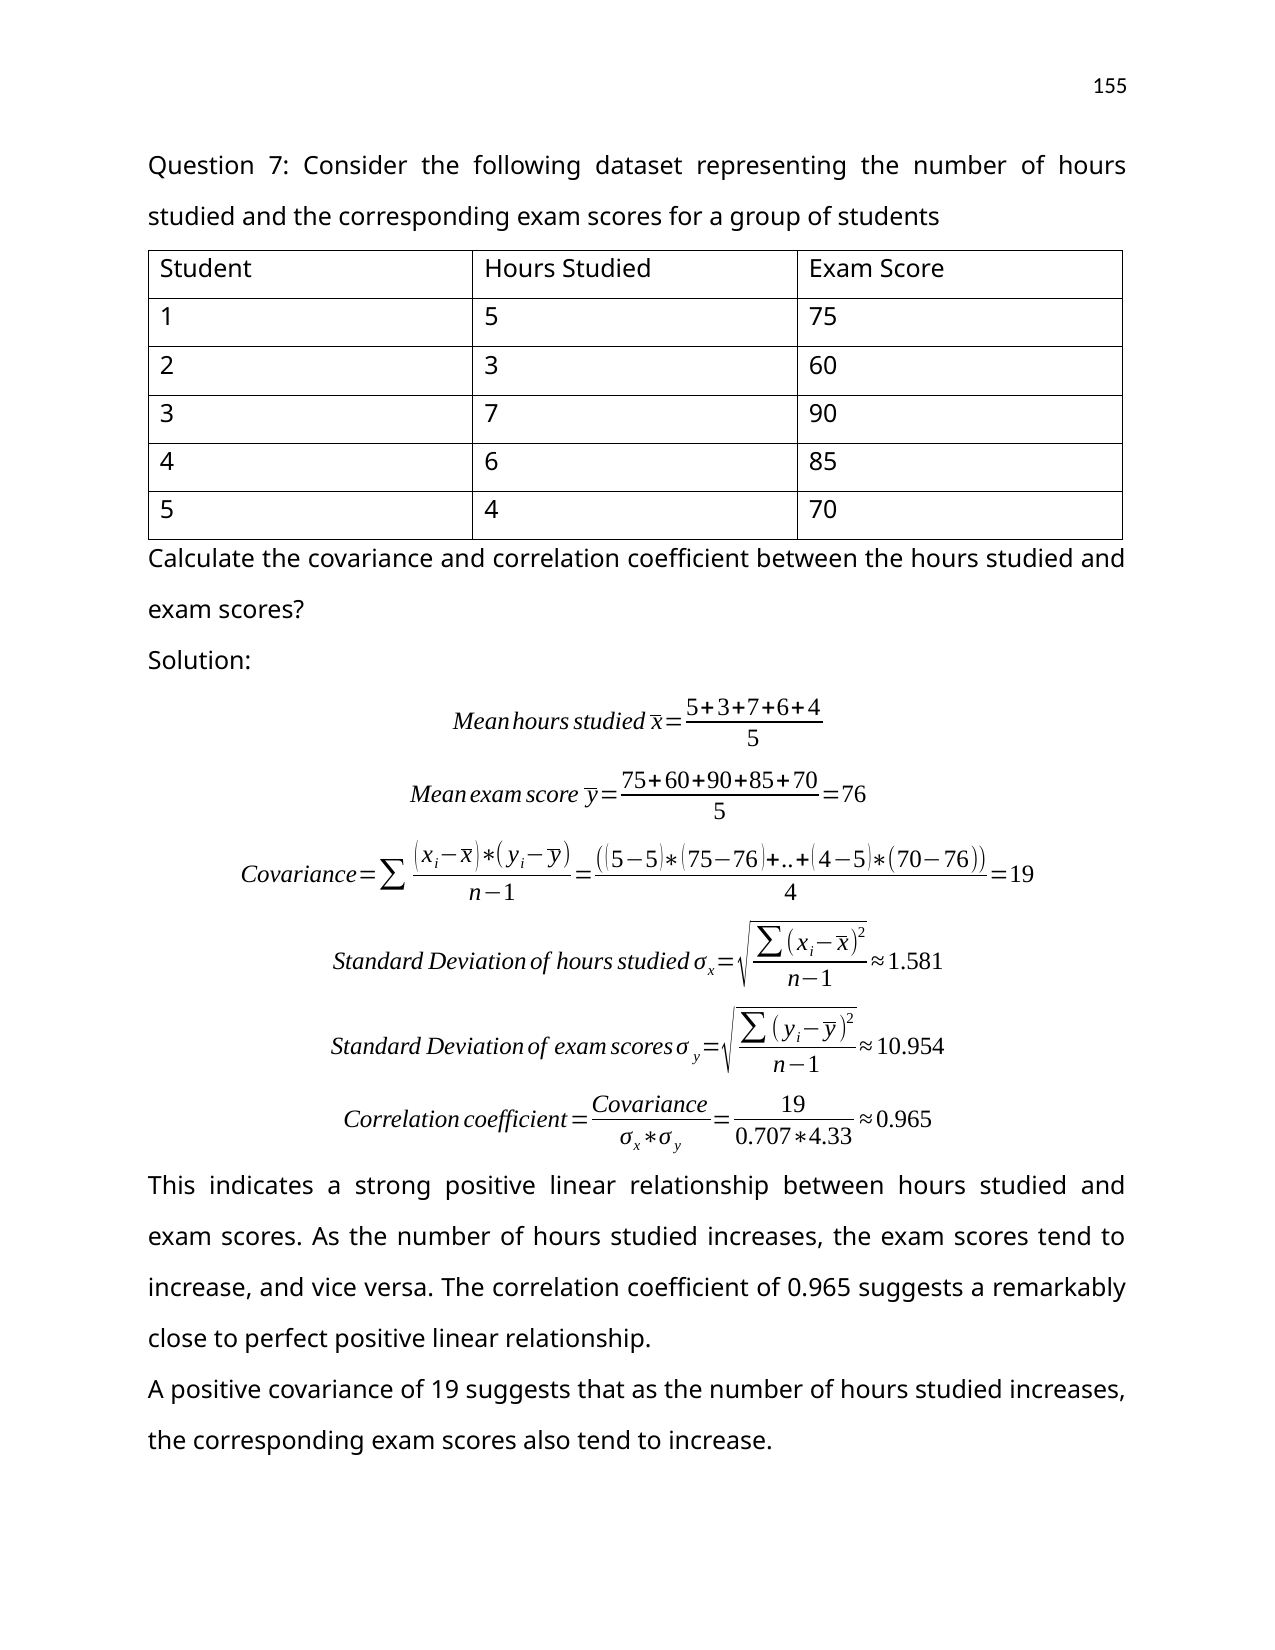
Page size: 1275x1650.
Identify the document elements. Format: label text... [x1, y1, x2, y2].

text This indicates a strong positive linear relationship between hours studied and exam scores. As the number of hours studied increases, the exam scores tend to increase, and vice versa. The correlation coefficient of 0.965 suggests a remarkably close to perfect positive linear relationship. [148, 1168, 1127, 1355]
table_cell 3 [473, 347, 797, 394]
table_cell 60 [798, 347, 1122, 394]
table_cell 85 [798, 444, 1122, 491]
table_cell 70 [798, 492, 1122, 539]
table_cell 5 [149, 492, 472, 539]
table_cell 75 [798, 299, 1122, 346]
table_cell 90 [798, 396, 1122, 443]
table_cell 7 [473, 396, 797, 443]
table_cell 4 [473, 492, 797, 539]
text Question 7: Consider the following dataset representing the number of hours studied and the corresponding exam scores for a group of students [148, 148, 1127, 233]
table_header Student [149, 251, 472, 298]
text Calculate the covariance and correlation coefficient between the hours studied and exam scores? [148, 540, 1127, 625]
table_cell 2 [149, 347, 472, 394]
table_cell 4 [149, 444, 472, 491]
table_header Hours Studied [473, 251, 797, 298]
text A positive covariance of 19 suggests that as the number of hours studied increases, the corresponding exam scores also tend to increase. [148, 1372, 1127, 1457]
table_cell 6 [473, 444, 797, 491]
text Solution: [148, 642, 1127, 676]
table_cell 3 [149, 396, 472, 443]
table_cell 5 [473, 299, 797, 346]
table_header Exam Score [798, 251, 1122, 298]
table_cell 1 [149, 299, 472, 346]
